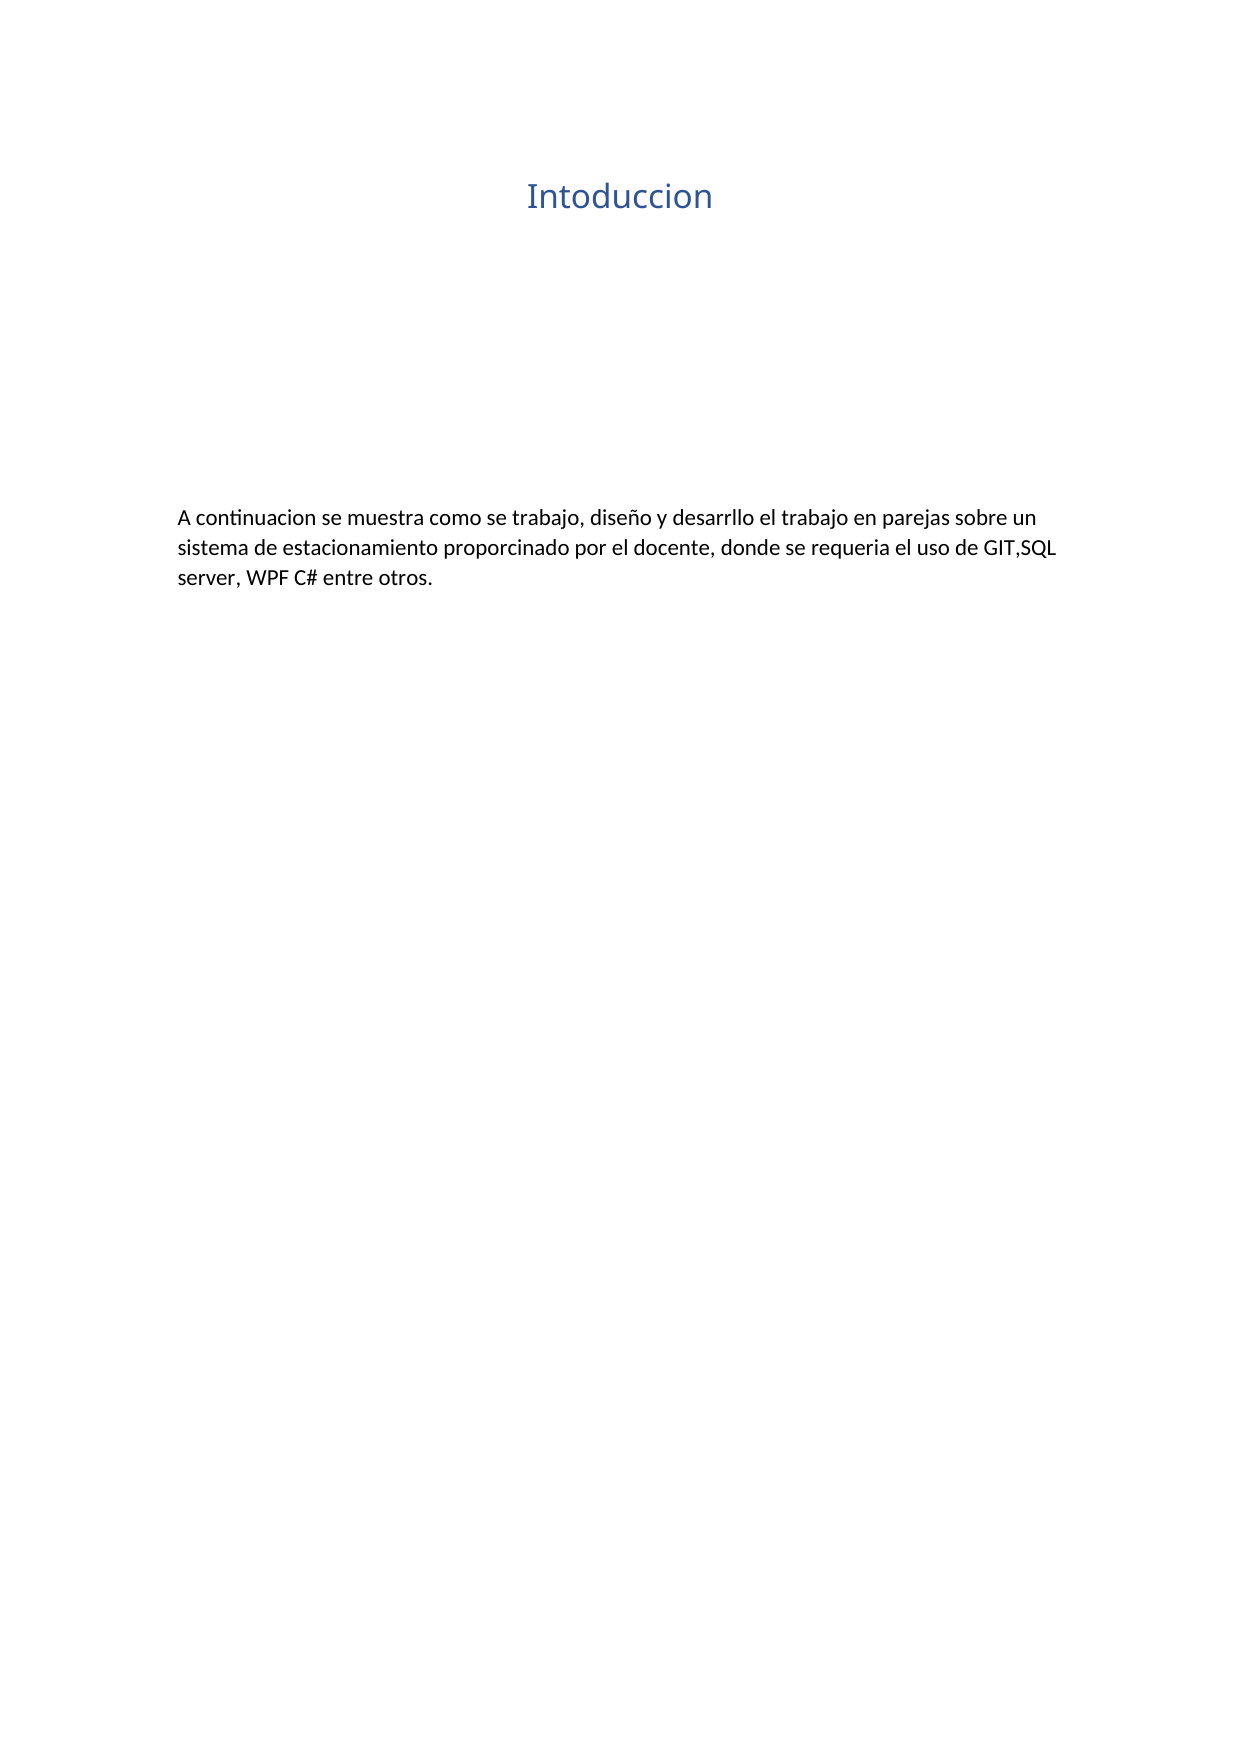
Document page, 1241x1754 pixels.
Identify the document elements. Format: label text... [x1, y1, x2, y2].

subtitle Intoduccion [177, 173, 1063, 218]
text A continuacion se muestra como se trabajo, diseño y desarrllo el trabajo en parejas sobre un sistema de estacionamiento proporcinado por el docente, donde se requeria el uso de GIT,SQL server, WPF C# entre otros. [177, 503, 1063, 591]
